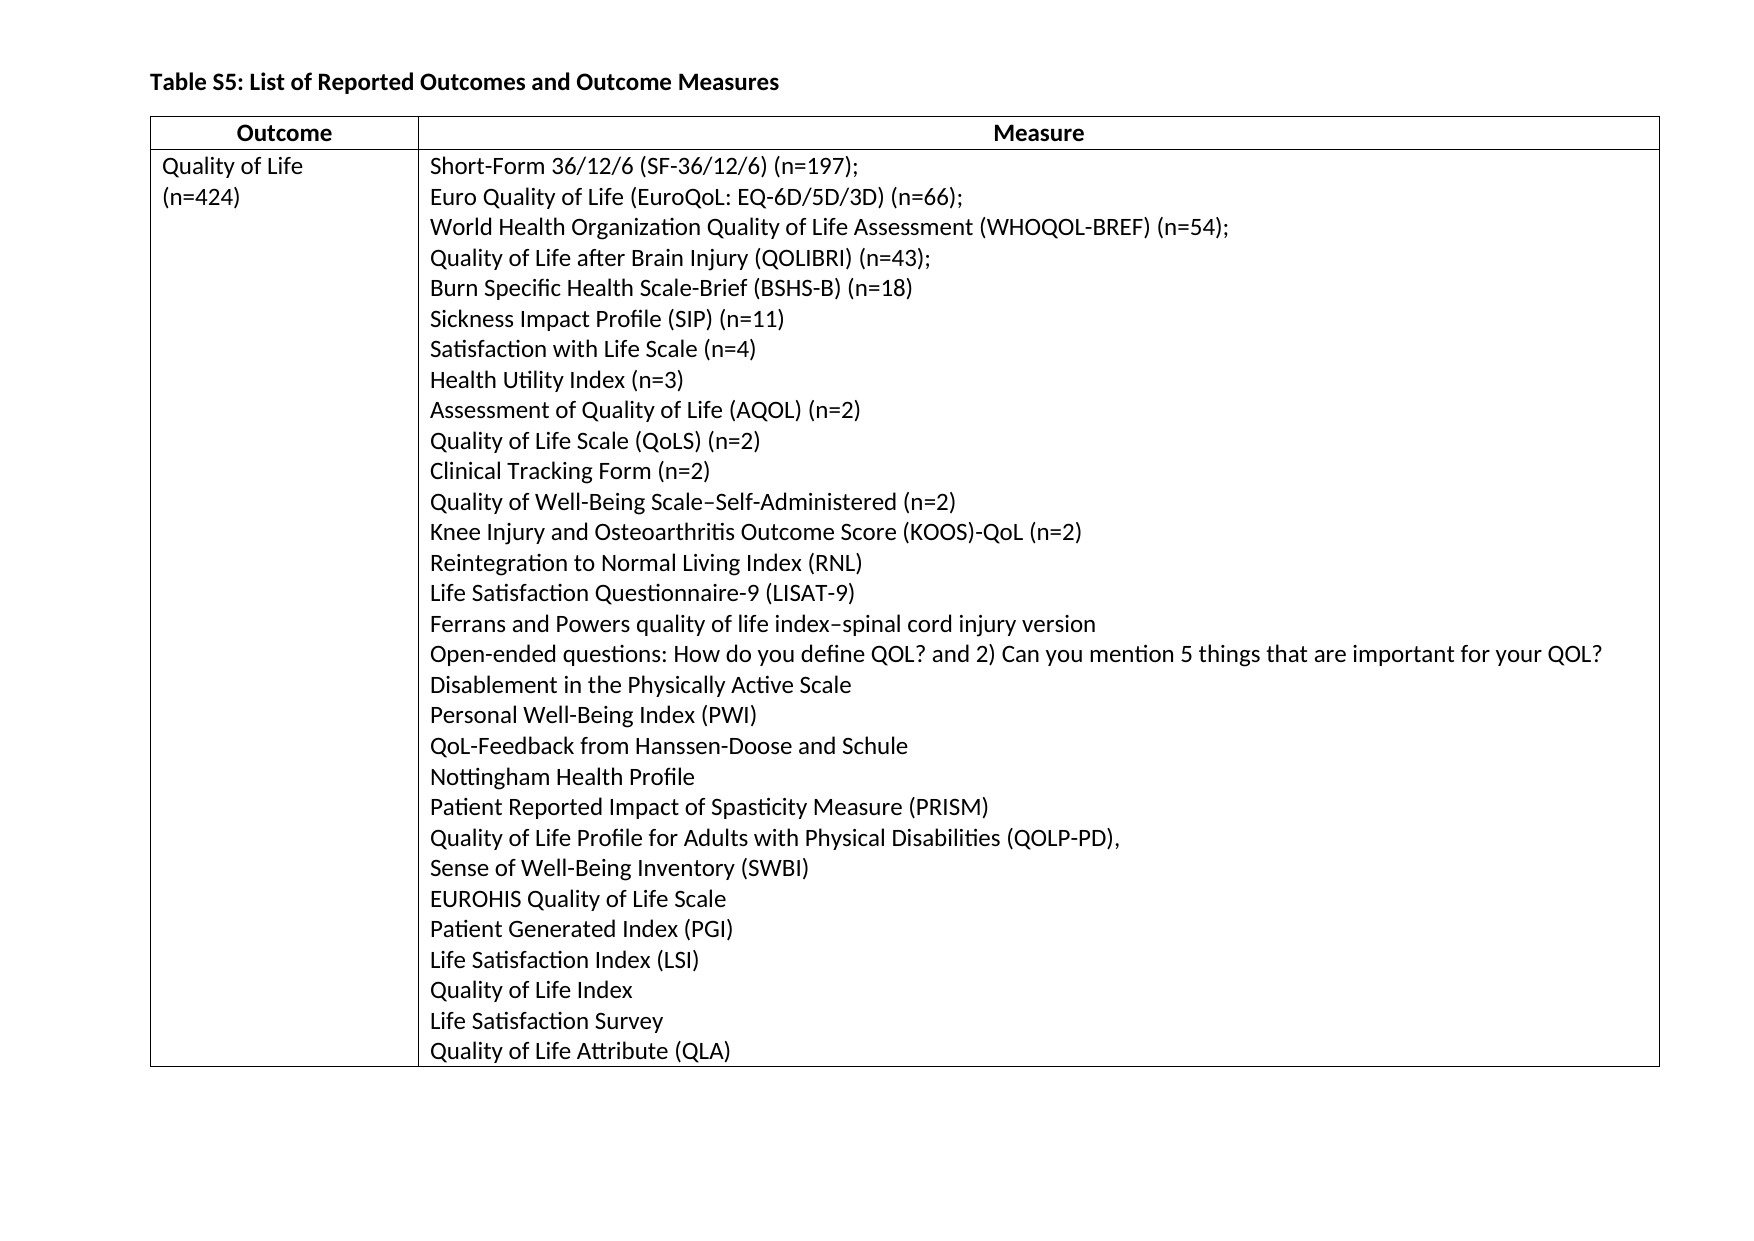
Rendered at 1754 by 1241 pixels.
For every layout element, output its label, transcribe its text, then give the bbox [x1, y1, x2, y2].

text Table S5: List of Reported Outcomes and Outcome Measures [150, 66, 1604, 97]
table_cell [419, 150, 1659, 1066]
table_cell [151, 150, 418, 1066]
table_header Outcome [151, 117, 418, 149]
table_header Measure [419, 117, 1659, 149]
